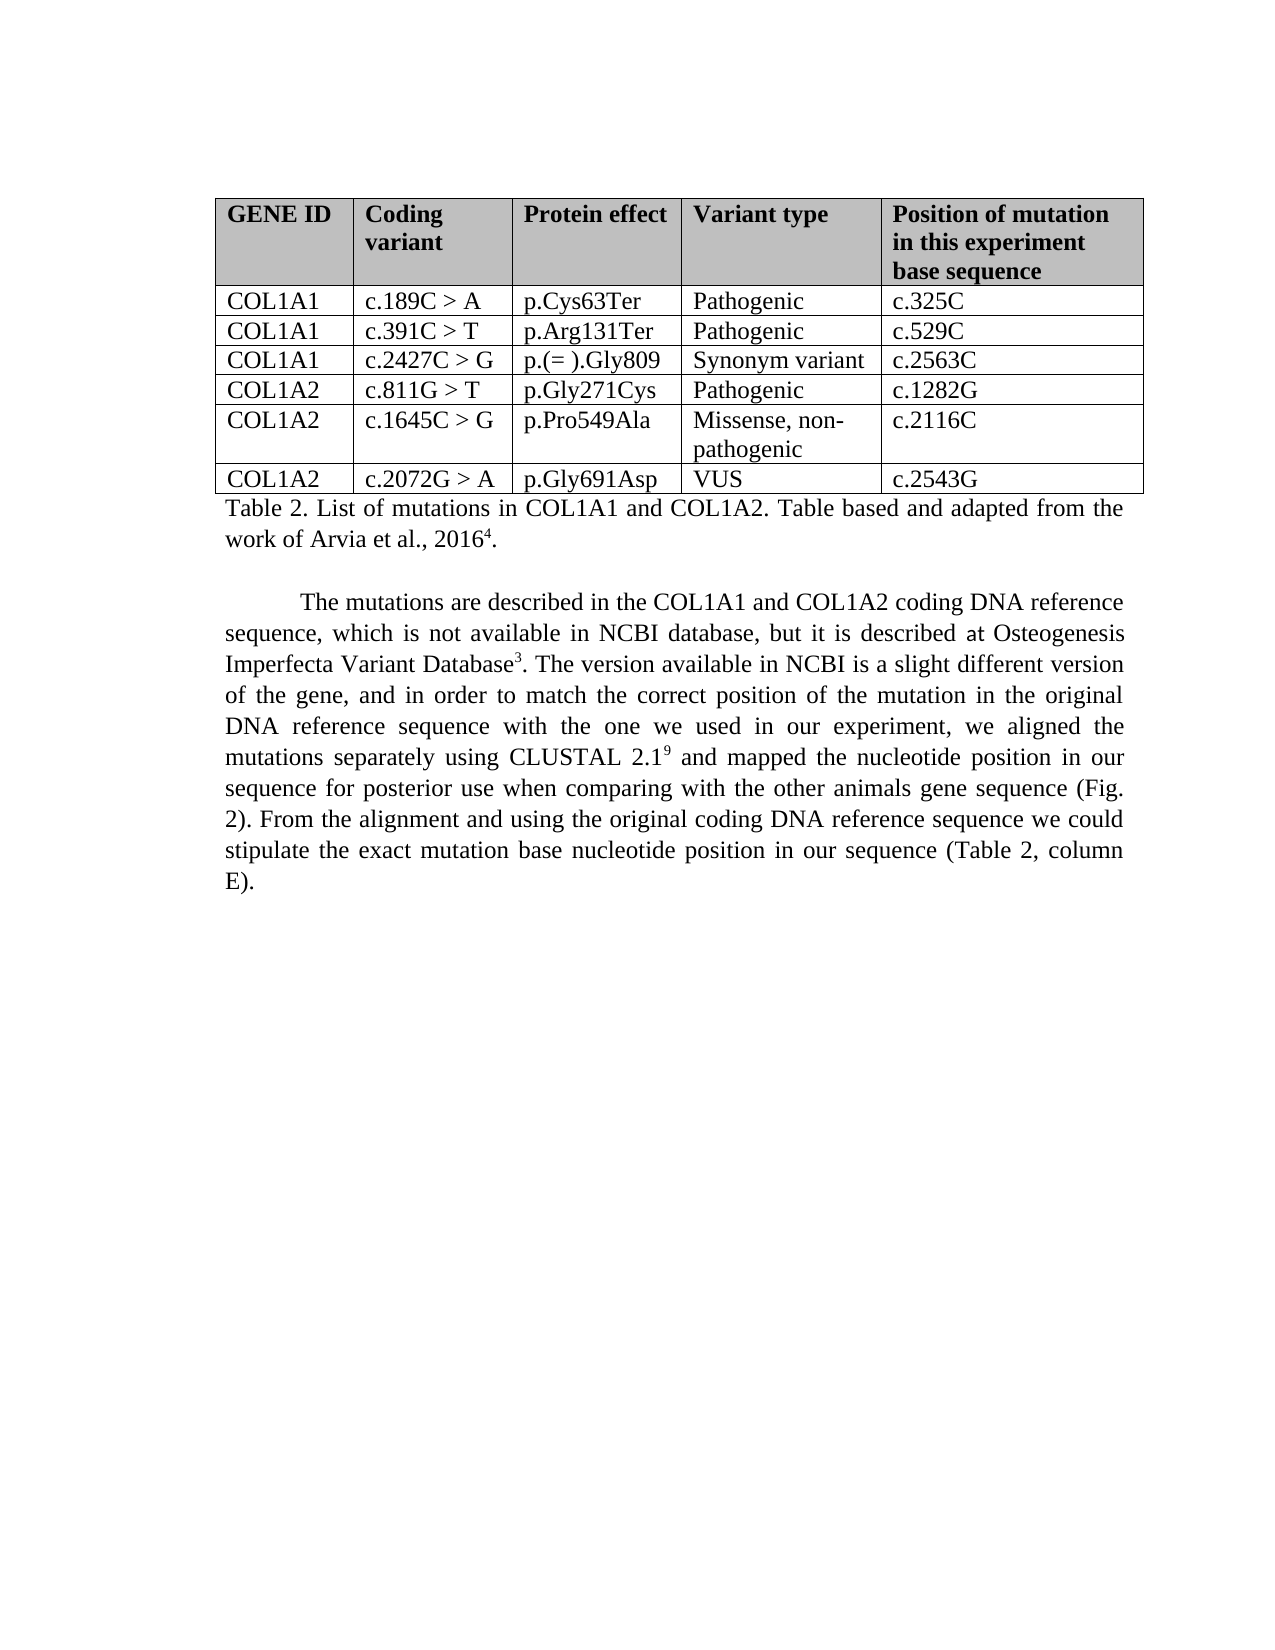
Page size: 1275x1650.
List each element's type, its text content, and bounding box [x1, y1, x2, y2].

table_cell COL1A2 [216, 464, 353, 492]
table_cell c.391C > T [354, 316, 512, 344]
table_cell c.325C [882, 286, 1143, 315]
table_cell c.2563C [882, 346, 1143, 374]
table_cell COL1A2 [216, 375, 353, 404]
table_cell c.2072G > A [354, 464, 512, 492]
table_cell Pathogenic [682, 375, 881, 404]
table_cell c.1645C > G [354, 405, 512, 463]
table_cell c.2543G [882, 464, 1143, 492]
table_header Coding variant [354, 199, 512, 285]
table_cell c.2427C > G [354, 346, 512, 374]
table_cell c.1282G [882, 375, 1143, 404]
table_cell p.Cys63Ter [513, 286, 681, 315]
list Table 2. List of mutations in COL1A1 and COL1A2. Table based and adapted from the work of Arvia et al., 20164. [225, 494, 1125, 553]
table_cell p.Arg131Ter [513, 316, 681, 344]
table_header GENE ID [216, 199, 353, 285]
table_cell Pathogenic [682, 286, 881, 315]
table_cell VUS [682, 464, 881, 492]
table_header Protein effect [513, 199, 681, 285]
table_cell COL1A1 [216, 346, 353, 374]
table_cell Missense, non-pathogenic [682, 405, 881, 463]
list The mutations are described in the COL1A1 and COL1A2 coding DNA reference sequence, which is not available in NCBI database, but it is described at Osteogenesis Imperfecta Variant Database3. The version available in NCBI is a slight different version of the gene, and in order to match the correct position of the mutation in the original DNA reference sequence with the one we used in our experiment, we aligned the mutations separately using CLUSTAL 2.19 and mapped the nucleotide position in our sequence for posterior use when comparing with the other animals gene sequence (Fig. 2). From the alignment and using the original coding DNA reference sequence we could stipulate the exact mutation base nucleotide position in our sequence (Table 2, column E). [225, 587, 1125, 895]
table_cell p.Gly271Cys [513, 375, 681, 404]
table_header Position of mutation in this experiment base sequence [882, 199, 1143, 285]
table_cell COL1A1 [216, 316, 353, 344]
table_header Variant type [682, 199, 881, 285]
table_cell c.2116C [882, 405, 1143, 463]
table_cell c.811G > T [354, 375, 512, 404]
table_cell Pathogenic [682, 316, 881, 344]
table_cell p.(= ).Gly809 [513, 346, 681, 374]
table_cell COL1A1 [216, 286, 353, 315]
table_cell p.Gly691Asp [513, 464, 681, 492]
table_cell COL1A2 [216, 405, 353, 463]
table_cell c.529C [882, 316, 1143, 344]
table_cell p.Pro549Ala [513, 405, 681, 463]
table_cell c.189C > A [354, 286, 512, 315]
table_cell Synonym variant [682, 346, 881, 374]
